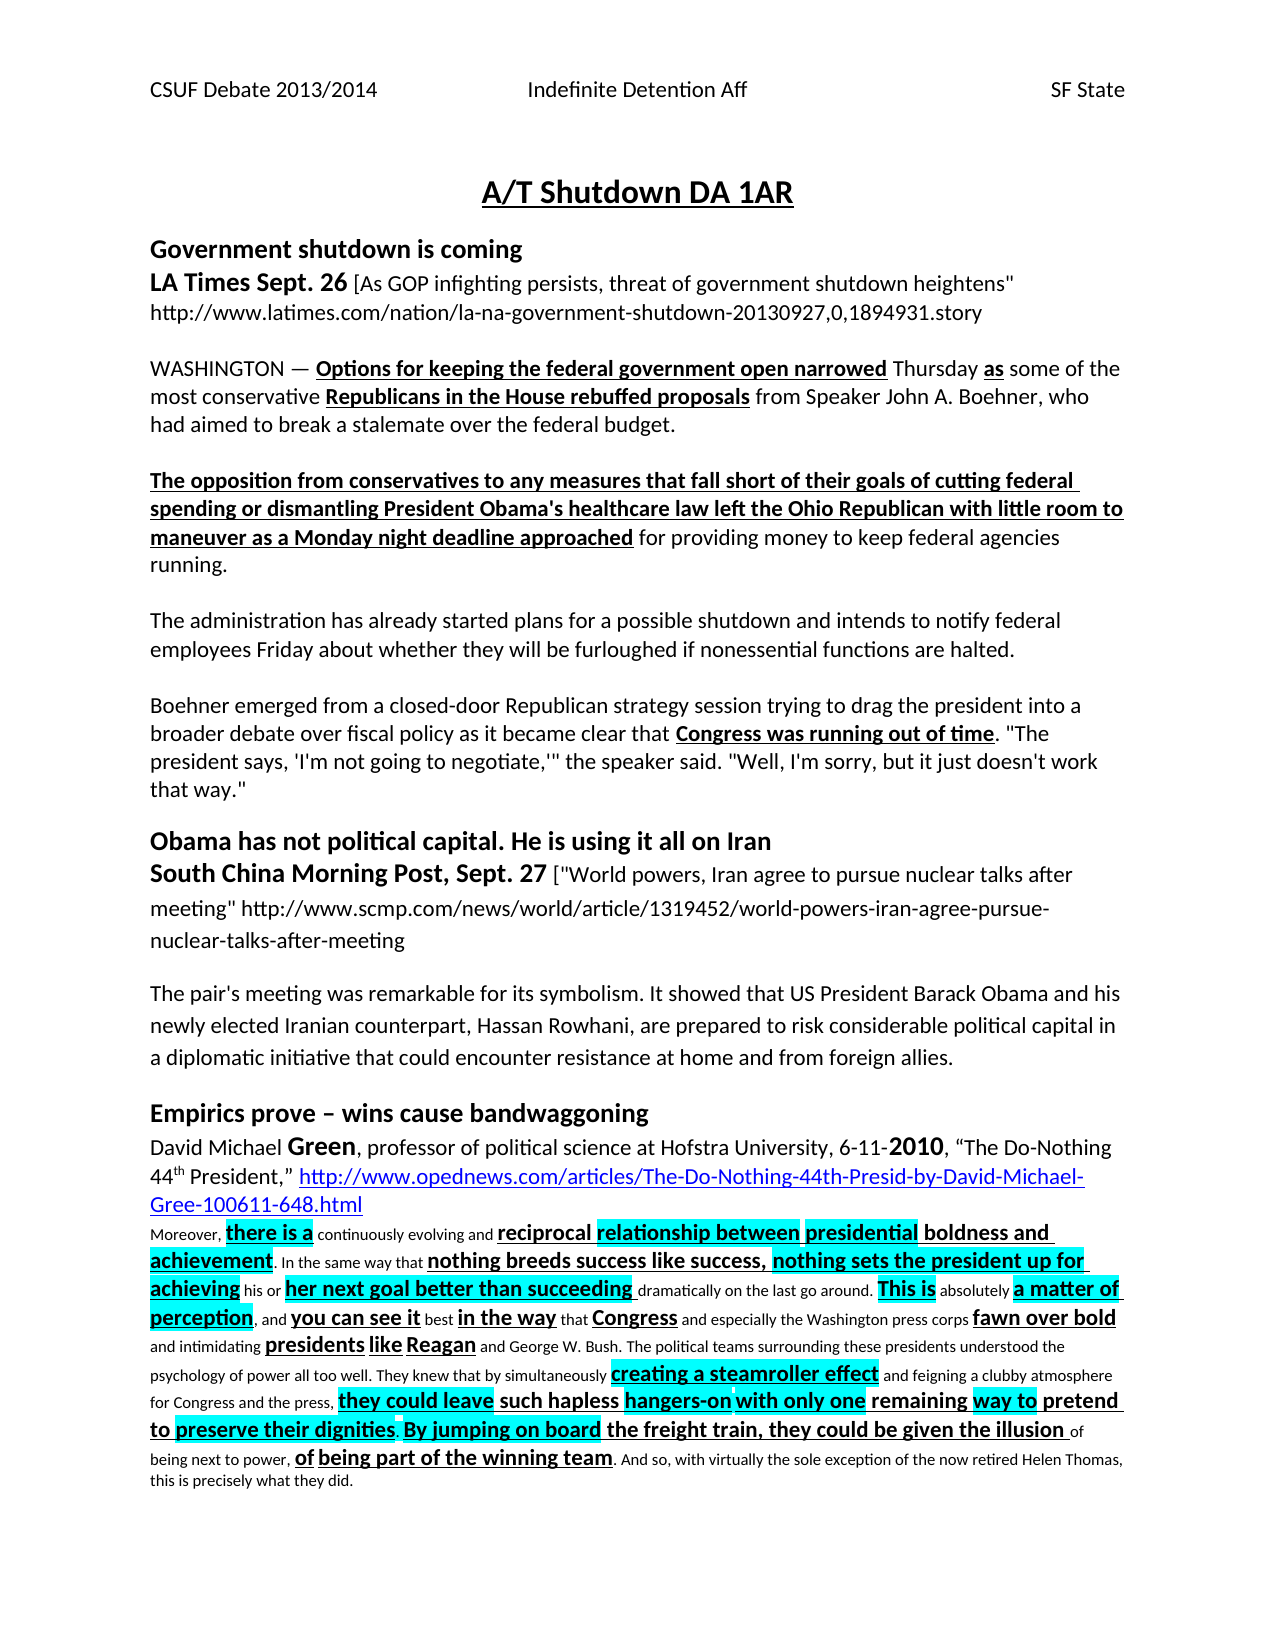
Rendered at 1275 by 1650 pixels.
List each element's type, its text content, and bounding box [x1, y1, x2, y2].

text LA Times Sept. 26 [As GOP infighting persists, threat of government shutdown heightens" http://www.latimes.com/nation/la-na-government-shutdown-20130927,0,1894931.story [150, 265, 1125, 326]
text Boehner emerged from a closed-door Republican strategy session trying to drag the president into a broader debate over fiscal policy as it became clear that Congress was running out of time. "The president says, 'I'm not going to negotiate,'" the speaker said. "Well, I'm sorry, but it just doesn't work that way." [150, 691, 1125, 803]
text Empirics prove – wins cause bandwaggoning [150, 1096, 1125, 1129]
text David Michael Green, professor of political science at Hofstra University, 6-11-2010, “The Do-Nothing 44th President,” http://www.opednews.com/articles/The-Do-Nothing-44th-Presid-by-David-Michael-Gree-100611-648.html [150, 1129, 1125, 1218]
text WASHINGTON — Options for keeping the federal government open narrowed Thursday as some of the most conservative Republicans in the House rebuffed proposals from Speaker John A. Boehner, who had aimed to break a stalemate over the federal budget. [150, 354, 1125, 438]
subtitle Obama has not political capital. He is using it all on Iran [150, 824, 1125, 857]
text South China Morning Post, Sept. 27 ["World powers, Iran agree to pursue nuclear talks after meeting" http://www.scmp.com/news/world/article/1319452/world-powers-iran-agree-pursue-nuclear-talks-after-meeting [150, 857, 1125, 954]
text The administration has already started plans for a possible shutdown and intends to notify federal employees Friday about whether they will be furloughed if nonessential functions are halted. [150, 607, 1125, 663]
text The opposition from conservatives to any measures that fall short of their goals of cutting federal spending or dismantling President Obama's healthcare law left the Ohio Republican with little room to maneuver as a Monday night deadline approached for providing money to keep federal agencies running. [150, 467, 1125, 579]
text Moreover, there is a continuously evolving and reciprocal relationship between presidential boldness and achievement. In the same way that nothing breeds success like success, nothing sets the president up for achieving his or her next goal better than succeeding dramatically on the last go around. This is absolutely a matter of perception, and you can see it best in the way that Congress and especially the Washington press corps fawn over bold and intimidating presidents like Reagan and George W. Bush. The political teams surrounding these presidents understood the psychology of power all too well. They knew that by simultaneously creating a steamroller effect and feigning a clubby atmosphere for Congress and the press, they could leave such hapless hangers-on with only one remaining way to pretend to preserve their dignities. By jumping on board the freight train, they could be given the illusion of being next to power, of being part of the winning team. And so, with virtually the sole exception of the now retired Helen Thomas, this is precisely what they did. [150, 1218, 1125, 1491]
subtitle Government shutdown is coming [150, 232, 1125, 265]
text The pair's meeting was remarkable for its symbolism. It showed that US President Barack Obama and his newly elected Iranian counterpart, Hassan Rowhani, are prepared to risk considerable political capital in a diplomatic initiative that could encounter resistance at home and from foreign allies. [150, 979, 1125, 1071]
subtitle A/T Shutdown DA 1AR [150, 171, 1125, 212]
